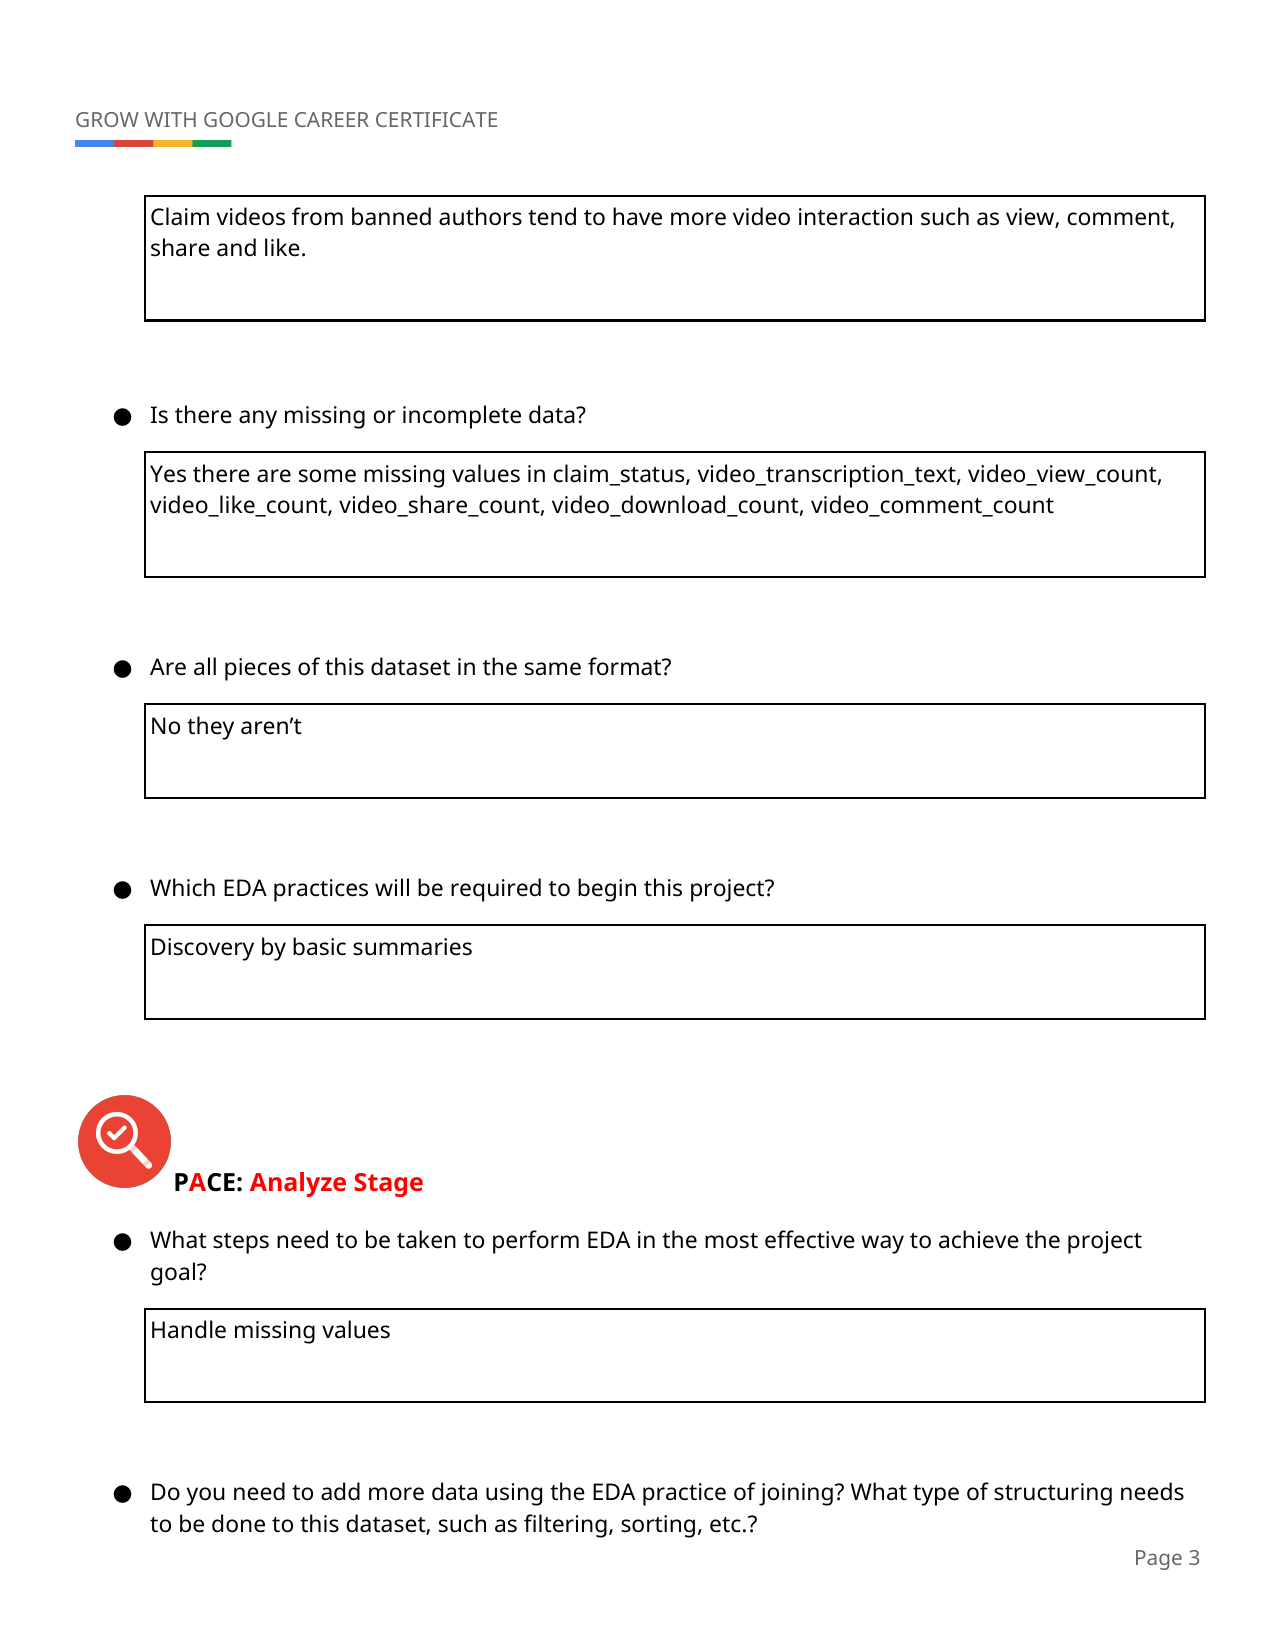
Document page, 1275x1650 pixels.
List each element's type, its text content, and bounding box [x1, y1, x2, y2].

list Which EDA practices will be required to begin this project? [112, 872, 1200, 903]
picture [75, 140, 232, 147]
text Yes there are some missing values in claim_status, video_transcription_text, video_view_count, video_like_count, video_share_count, video_download_count, video_comment_count [146, 453, 1204, 520]
text Claim videos from banned authors tend to have more video interaction such as view, comment, share and like. [146, 197, 1204, 263]
picture [75, 1092, 173, 1191]
list Do you need to add more data using the EDA practice of joining? What type of structuring needs to be done to this dataset, such as filtering, sorting, etc.? [112, 1476, 1200, 1539]
list What steps need to be taken to perform EDA in the most effective way to achieve the project goal? [112, 1224, 1200, 1287]
text PACE: Analyze Stage [75, 1093, 1200, 1198]
text No they aren’t [146, 705, 1204, 741]
list Is there any missing or incomplete data? [112, 399, 1200, 430]
list Are all pieces of this dataset in the same format? [112, 651, 1200, 682]
text Handle missing values [146, 1310, 1204, 1345]
text Discovery by basic summaries [146, 926, 1204, 962]
